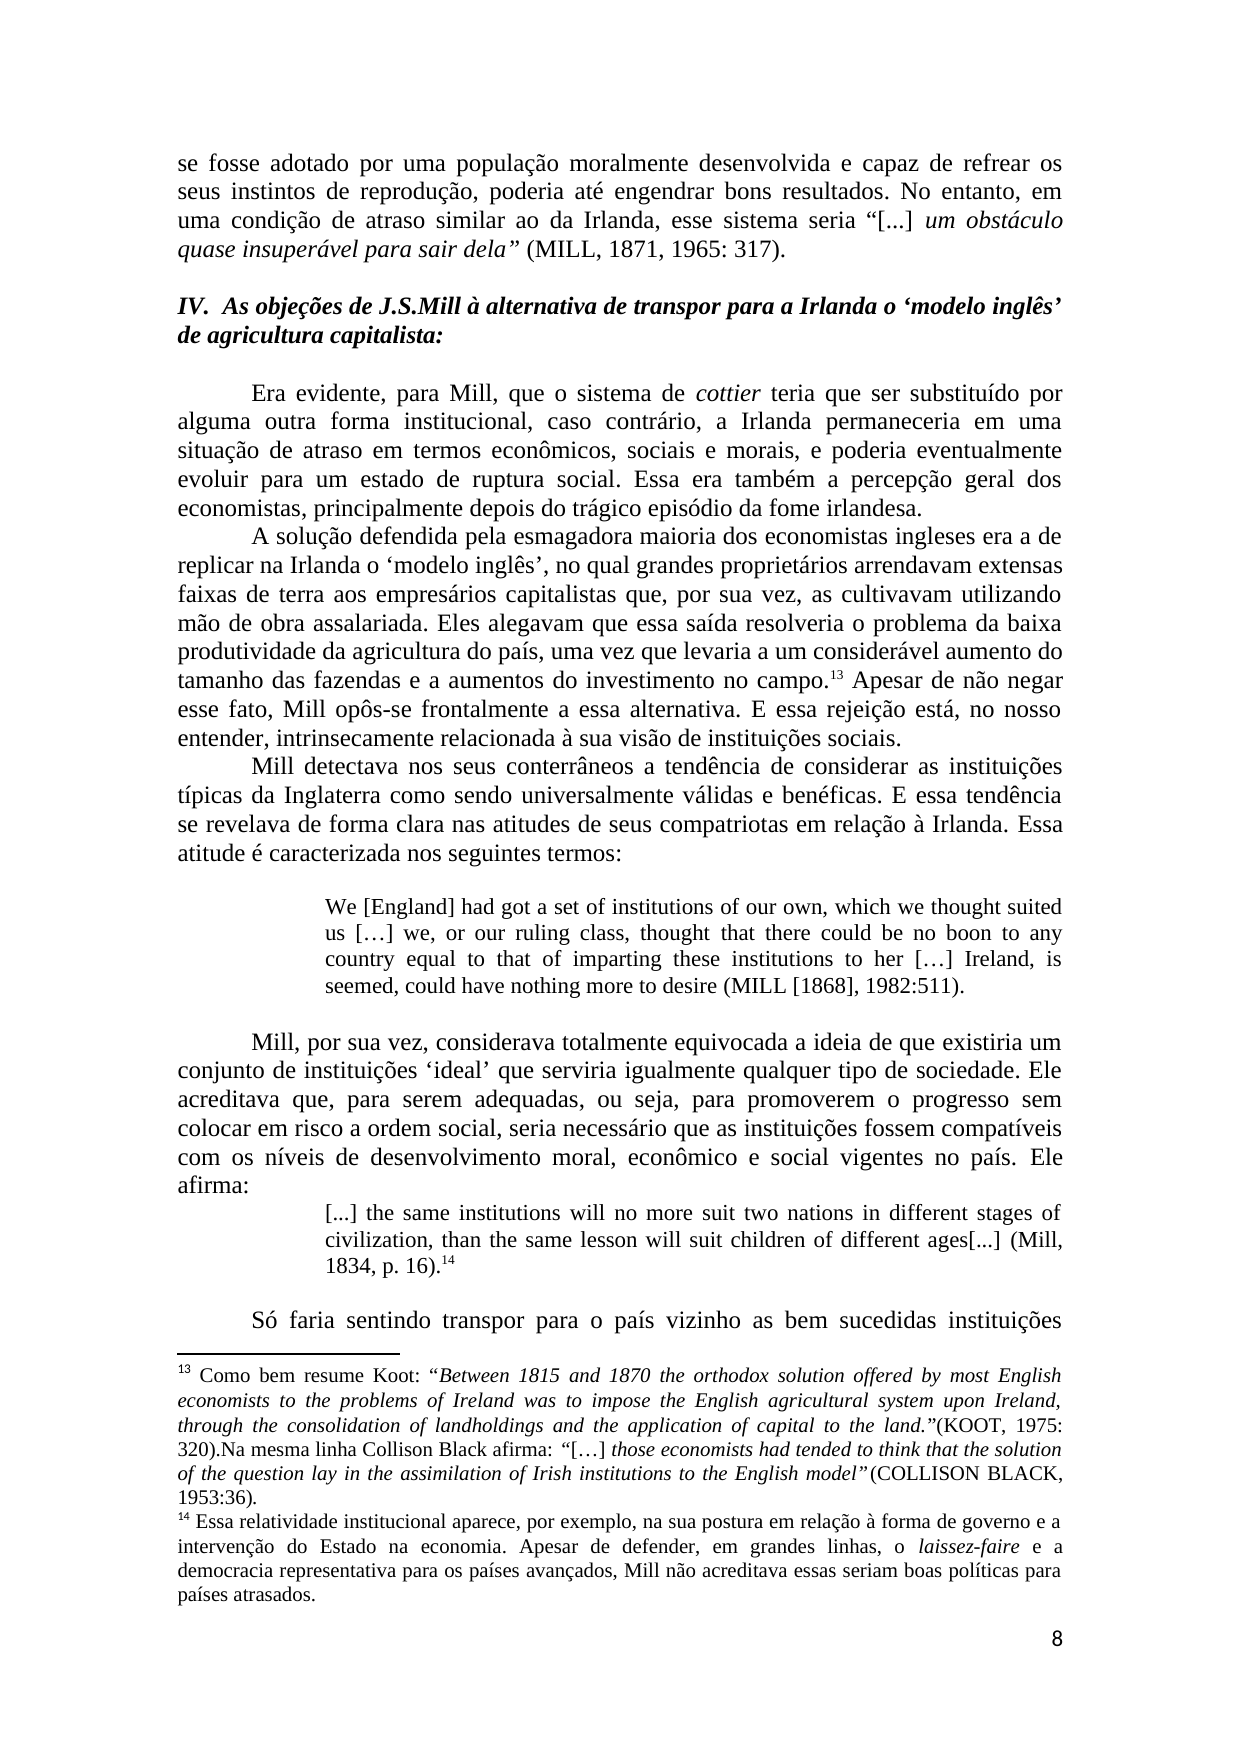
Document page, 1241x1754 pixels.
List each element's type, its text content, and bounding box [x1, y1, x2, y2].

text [177, 1305, 1063, 1333]
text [177, 148, 1063, 263]
text Mill, por sua vez, considerava totalmente equivocada a ideia de que existiria um conjunto de instituições ‘ideal’ que serviria igualmente qualquer tipo de sociedade. Ele acreditava que, para serem adequadas, ou seja, para promoverem o progresso sem colocar em risco a ordem social, seria necessário que as instituições fossem compatíveis com os níveis de desenvolvimento moral, econômico e social vigentes no país. Ele afirma: [177, 1027, 1063, 1199]
text Era evidente, para Mill, que o sistema de cottier teria que ser substituído por alguma outra forma institucional, caso contrário, a Irlanda permaneceria em uma situação de atraso em termos econômicos, sociais e morais, e poderia eventualmente evoluir para um estado de ruptura social. Essa era também a percepção geral dos economistas, principalmente depois do trágico episódio da fome irlandesa. [177, 378, 1063, 521]
text Mill detectava nos seus conterrâneos a tendência de considerar as instituições típicas da Inglaterra como sendo universalmente válidas e benéficas. E essa tendência se revelava de forma clara nas atitudes de seus compatriotas em relação à Irlanda. Essa atitude é caracterizada nos seguintes termos: [177, 751, 1063, 866]
text A solução defendida pela esmagadora maioria dos economistas ingleses era a de replicar na Irlanda o ‘modelo inglês’, no qual grandes proprietários arrendavam extensas faixas de terra aos empresários capitalistas que, por sua vez, as cultivavam utilizando mão de obra assalariada. Eles alegavam que essa saída resolveria o problema da baixa produtividade da agricultura do país, uma vez que levaria a um considerável aumento do tamanho das fazendas e a aumentos do investimento no campo. Apesar de não negar esse fato, Mill opôs-se frontalmente a essa alternativa. E essa rejeição está, no nosso entender, intrinsecamente relacionada à sua visão de instituições sociais. [177, 521, 1063, 751]
text IV. As objeções de J.S.Mill à alternativa de transpor para a Irlanda o ‘modelo inglês’ de agricultura capitalista: [177, 291, 1063, 349]
text We [England] had got a set of institutions of our own, which we thought suited us […] we, or our ruling class, thought that there could be no boon to any country equal to that of imparting these institutions to her […] Ireland, is seemed, could have nothing more to desire (MILL [1868], 1982:511). [325, 893, 1063, 998]
text [...] the same institutions will no more suit two nations in different stages of civilization, than the same lesson will suit children of different ages[...] (Mill, 1834, p. 16). [325, 1199, 1063, 1278]
